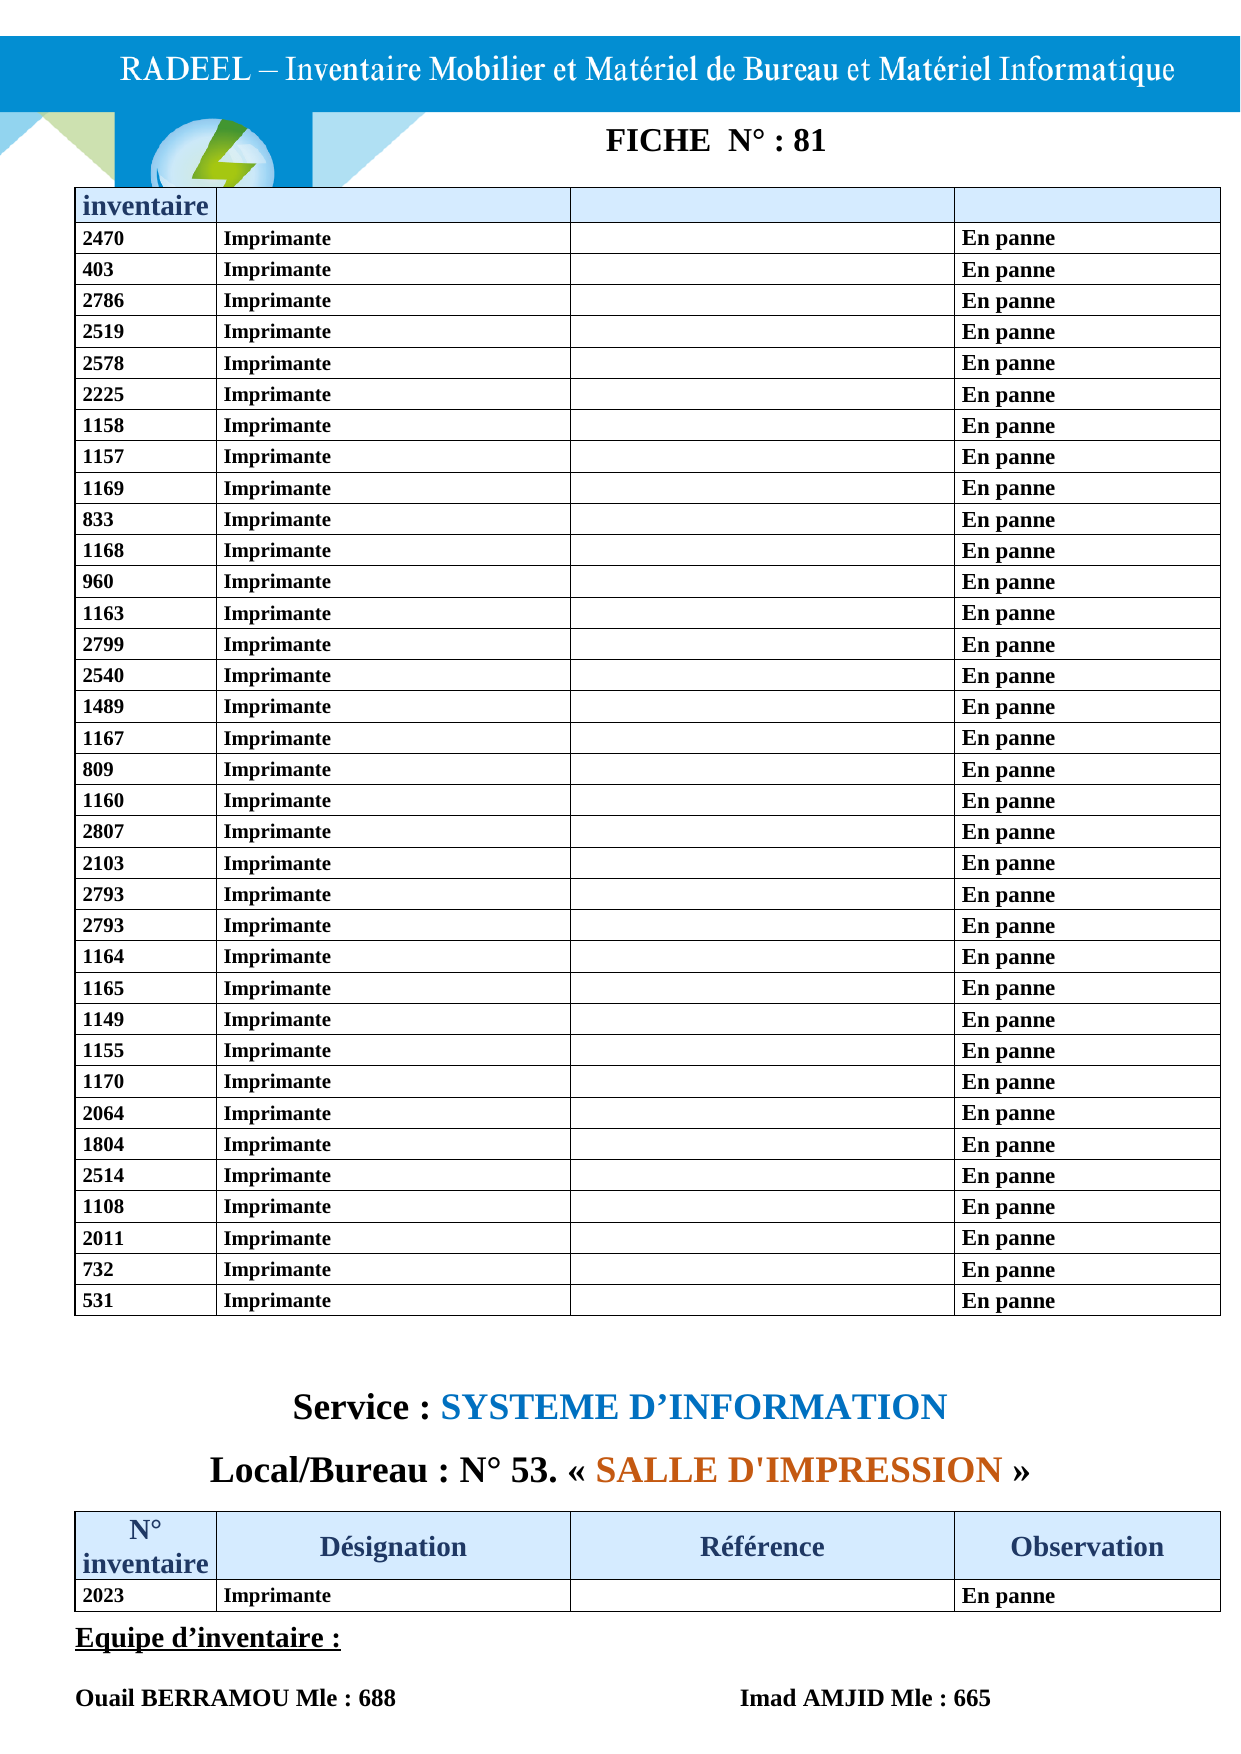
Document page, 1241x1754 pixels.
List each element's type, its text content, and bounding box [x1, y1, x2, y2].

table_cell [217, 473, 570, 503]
picture [716, 56, 720, 80]
picture [971, 69, 978, 80]
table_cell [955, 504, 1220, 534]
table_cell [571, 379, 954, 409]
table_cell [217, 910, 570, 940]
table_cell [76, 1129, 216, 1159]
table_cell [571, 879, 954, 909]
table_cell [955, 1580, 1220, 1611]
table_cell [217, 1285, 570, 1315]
picture [362, 63, 367, 80]
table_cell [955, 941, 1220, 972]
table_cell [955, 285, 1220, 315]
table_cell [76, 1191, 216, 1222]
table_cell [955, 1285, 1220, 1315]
picture [1148, 65, 1159, 80]
picture [766, 65, 778, 80]
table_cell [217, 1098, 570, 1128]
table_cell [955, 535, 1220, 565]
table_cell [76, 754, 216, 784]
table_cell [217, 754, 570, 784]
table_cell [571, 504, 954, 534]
picture [632, 62, 636, 80]
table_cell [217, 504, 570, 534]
picture [182, 59, 188, 77]
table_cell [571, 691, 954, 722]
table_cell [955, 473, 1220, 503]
picture [915, 65, 919, 80]
picture [1075, 65, 1081, 79]
picture [467, 65, 472, 77]
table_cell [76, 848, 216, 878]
picture [1110, 63, 1114, 80]
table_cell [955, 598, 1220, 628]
picture [882, 57, 893, 79]
text Local/Bureau : N° 53. « SALLE D'IMPRESSION » [75, 1448, 1165, 1491]
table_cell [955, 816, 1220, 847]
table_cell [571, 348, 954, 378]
picture [925, 62, 930, 80]
text Service : SYSTEME D’INFORMATION [75, 1385, 1165, 1428]
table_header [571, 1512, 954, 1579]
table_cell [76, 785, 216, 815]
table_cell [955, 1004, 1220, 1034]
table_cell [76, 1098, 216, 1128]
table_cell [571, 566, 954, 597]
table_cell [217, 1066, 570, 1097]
picture [169, 57, 176, 79]
picture [433, 57, 443, 77]
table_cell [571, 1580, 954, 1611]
picture [351, 65, 356, 79]
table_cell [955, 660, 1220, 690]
picture [1039, 67, 1044, 80]
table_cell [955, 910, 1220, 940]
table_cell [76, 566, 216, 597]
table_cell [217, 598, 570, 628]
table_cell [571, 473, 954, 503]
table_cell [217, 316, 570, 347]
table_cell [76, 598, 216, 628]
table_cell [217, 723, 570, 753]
picture [1138, 65, 1142, 86]
picture [1083, 65, 1088, 79]
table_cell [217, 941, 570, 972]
picture [755, 59, 762, 78]
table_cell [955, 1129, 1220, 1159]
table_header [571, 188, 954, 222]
picture [536, 65, 544, 79]
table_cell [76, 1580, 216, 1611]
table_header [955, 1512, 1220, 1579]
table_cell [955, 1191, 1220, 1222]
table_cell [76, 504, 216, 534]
picture [214, 57, 227, 79]
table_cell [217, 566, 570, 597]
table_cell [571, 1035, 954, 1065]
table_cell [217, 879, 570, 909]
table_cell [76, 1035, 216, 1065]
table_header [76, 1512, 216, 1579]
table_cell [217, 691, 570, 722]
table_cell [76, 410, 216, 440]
picture [1130, 67, 1136, 80]
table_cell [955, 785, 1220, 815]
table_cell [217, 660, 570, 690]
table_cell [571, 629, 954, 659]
picture [708, 67, 714, 80]
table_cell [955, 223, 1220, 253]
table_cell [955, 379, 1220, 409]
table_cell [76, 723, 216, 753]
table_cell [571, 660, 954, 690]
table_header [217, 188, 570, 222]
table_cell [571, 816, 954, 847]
picture [193, 57, 207, 79]
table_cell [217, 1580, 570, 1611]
picture [482, 65, 489, 77]
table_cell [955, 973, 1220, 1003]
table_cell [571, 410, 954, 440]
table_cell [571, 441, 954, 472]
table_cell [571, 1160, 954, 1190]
picture [677, 67, 684, 80]
picture [747, 57, 753, 79]
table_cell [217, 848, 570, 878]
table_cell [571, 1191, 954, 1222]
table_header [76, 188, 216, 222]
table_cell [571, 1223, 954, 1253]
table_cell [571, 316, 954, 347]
picture [409, 67, 417, 80]
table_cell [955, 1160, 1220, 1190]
picture [641, 67, 648, 80]
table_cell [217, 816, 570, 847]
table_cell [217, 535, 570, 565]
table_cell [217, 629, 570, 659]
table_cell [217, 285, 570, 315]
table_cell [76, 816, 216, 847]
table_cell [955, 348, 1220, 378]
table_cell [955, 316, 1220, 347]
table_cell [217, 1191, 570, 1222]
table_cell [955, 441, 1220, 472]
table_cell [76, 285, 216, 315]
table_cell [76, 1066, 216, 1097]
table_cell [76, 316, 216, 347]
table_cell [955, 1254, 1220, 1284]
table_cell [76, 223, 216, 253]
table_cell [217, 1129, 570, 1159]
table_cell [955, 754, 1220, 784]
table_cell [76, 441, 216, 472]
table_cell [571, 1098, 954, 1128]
picture [330, 68, 338, 80]
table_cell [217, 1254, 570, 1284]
picture [724, 67, 731, 80]
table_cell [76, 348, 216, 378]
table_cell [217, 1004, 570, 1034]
picture [235, 57, 239, 79]
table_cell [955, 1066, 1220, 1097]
picture [898, 57, 904, 79]
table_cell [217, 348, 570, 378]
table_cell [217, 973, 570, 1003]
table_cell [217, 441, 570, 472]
picture [521, 68, 529, 80]
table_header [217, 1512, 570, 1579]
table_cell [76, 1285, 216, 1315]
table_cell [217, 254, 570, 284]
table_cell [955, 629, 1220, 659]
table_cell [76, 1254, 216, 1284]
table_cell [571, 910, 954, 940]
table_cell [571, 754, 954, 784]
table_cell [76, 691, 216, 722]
picture [935, 67, 942, 80]
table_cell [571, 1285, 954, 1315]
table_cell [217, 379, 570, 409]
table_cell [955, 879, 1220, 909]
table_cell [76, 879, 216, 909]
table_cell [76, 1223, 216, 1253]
picture [313, 113, 1241, 283]
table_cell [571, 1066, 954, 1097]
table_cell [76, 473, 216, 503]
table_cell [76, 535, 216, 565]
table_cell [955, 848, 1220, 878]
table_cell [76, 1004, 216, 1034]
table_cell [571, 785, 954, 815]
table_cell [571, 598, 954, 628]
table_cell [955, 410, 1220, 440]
picture [569, 61, 574, 80]
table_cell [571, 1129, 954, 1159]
picture [124, 57, 134, 79]
picture [458, 67, 464, 80]
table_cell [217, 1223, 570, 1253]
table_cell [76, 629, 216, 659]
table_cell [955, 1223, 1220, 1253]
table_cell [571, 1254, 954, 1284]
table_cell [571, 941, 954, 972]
picture [555, 67, 562, 80]
picture [448, 57, 454, 79]
picture [825, 65, 831, 80]
picture [151, 59, 161, 79]
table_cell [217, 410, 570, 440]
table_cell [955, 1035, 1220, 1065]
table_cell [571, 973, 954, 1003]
picture [476, 57, 480, 79]
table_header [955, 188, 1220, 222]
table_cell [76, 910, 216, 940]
picture [1048, 66, 1052, 77]
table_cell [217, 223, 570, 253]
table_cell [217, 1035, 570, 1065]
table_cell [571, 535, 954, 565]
picture [605, 57, 610, 79]
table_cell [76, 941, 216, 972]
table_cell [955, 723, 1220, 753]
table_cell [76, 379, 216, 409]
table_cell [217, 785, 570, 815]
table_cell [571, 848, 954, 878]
picture [1164, 67, 1171, 80]
picture [796, 67, 803, 80]
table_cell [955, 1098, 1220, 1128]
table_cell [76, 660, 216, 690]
picture [151, 119, 274, 187]
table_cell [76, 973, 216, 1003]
picture [1101, 65, 1105, 80]
picture [0, 113, 114, 283]
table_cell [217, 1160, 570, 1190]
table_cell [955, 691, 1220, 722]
picture [316, 65, 323, 78]
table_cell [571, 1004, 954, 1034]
picture [848, 67, 856, 80]
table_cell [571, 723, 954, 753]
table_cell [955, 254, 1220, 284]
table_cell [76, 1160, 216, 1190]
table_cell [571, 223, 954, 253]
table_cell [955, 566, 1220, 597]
picture [589, 57, 600, 78]
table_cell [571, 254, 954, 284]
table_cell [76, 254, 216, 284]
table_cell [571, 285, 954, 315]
